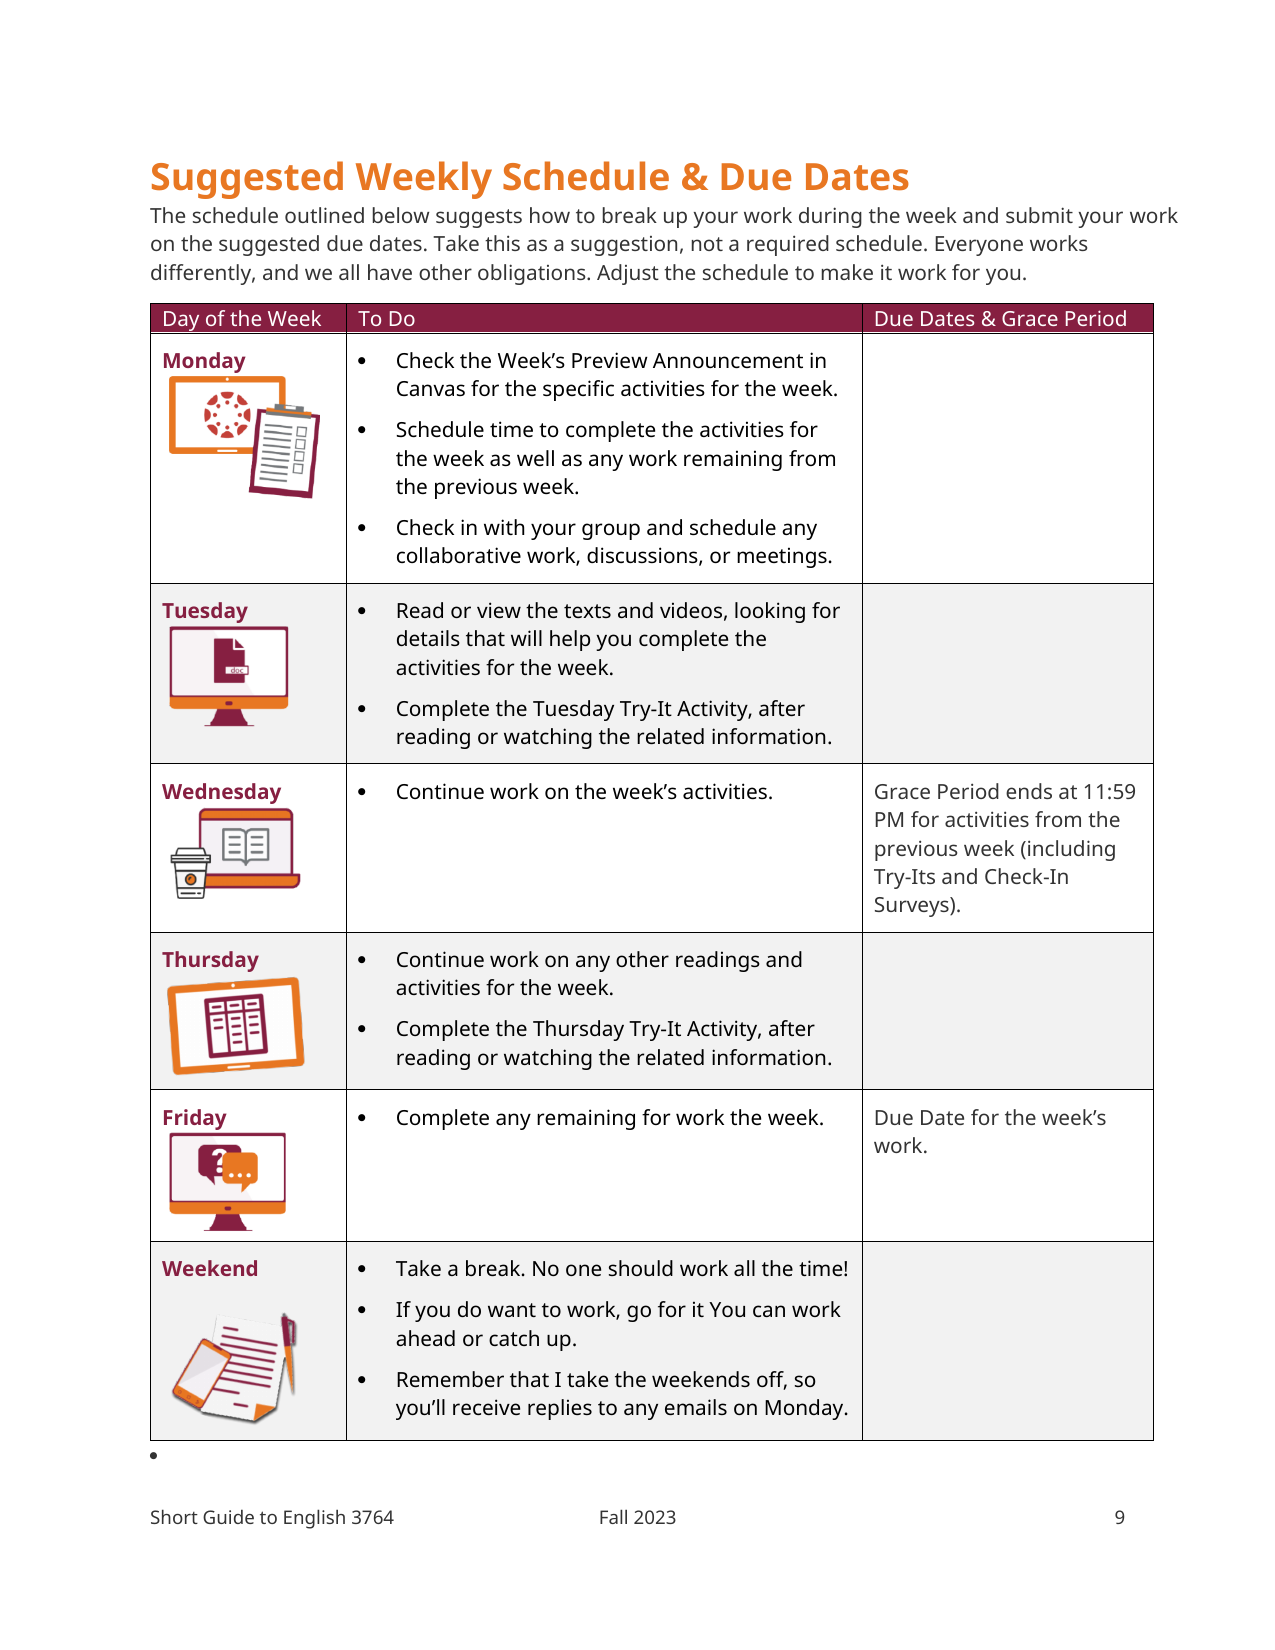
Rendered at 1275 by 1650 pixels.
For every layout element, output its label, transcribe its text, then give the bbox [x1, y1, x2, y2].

picture [167, 624, 289, 728]
table_header Day of the Week [151, 304, 346, 332]
table_cell Thursday [151, 933, 346, 1089]
table_cell Weekend [151, 1242, 346, 1440]
subtitle Suggested Weekly Schedule & Due Dates [150, 150, 1181, 201]
table_cell Continue work on any other readings and activities for the week. Complete the Thursday Try-It Activity, after reading or watching the related information. [347, 933, 862, 1089]
table_cell Take a break. No one should work all the time! If you do want to work, go for it You can work ahead or catch up. Remember that I take the weekends off, so you’ll receive replies to any emails on Monday. [347, 1242, 862, 1440]
picture [165, 1283, 319, 1439]
table_cell Complete any remaining for work the week. [347, 1090, 862, 1241]
table_cell [863, 584, 1153, 763]
table_cell Monday [151, 334, 346, 583]
picture [167, 374, 320, 501]
picture [167, 1131, 286, 1235]
table_cell Friday [151, 1090, 346, 1241]
table_cell Tuesday [151, 584, 346, 763]
table_header To Do [347, 304, 862, 332]
table_cell Check the Week’s Preview Announcement in Canvas for the specific activities for the week. Schedule time to complete the activities for the week as well as any work remaining from the previous week. Check in with your group and schedule any collaborative work, discussions, or meetings. [347, 334, 862, 583]
table_cell Continue work on the week’s activities. [347, 764, 862, 932]
table_cell Due Date for the week’s work. [863, 1090, 1153, 1241]
table_cell [863, 1242, 1153, 1440]
table_cell Read or view the texts and videos, looking for details that will help you complete the activities for the week. Complete the Tuesday Try-It Activity, after reading or watching the related information. [347, 584, 862, 763]
table_cell Wednesday [151, 764, 346, 932]
table_cell [863, 334, 1153, 583]
picture [165, 974, 308, 1080]
text The schedule outlined below suggests how to break up your work during the week and submit your work on the suggested due dates. Take this as a suggestion, not a required schedule. Everyone works differently, and we all have other obligations. Adjust the schedule to make it work for you. [150, 201, 1181, 286]
table_cell [863, 933, 1153, 1089]
picture [167, 805, 302, 899]
table_header Due Dates & Grace Period [863, 304, 1153, 332]
table_cell Grace Period ends at 11:59 PM for activities from the previous week (including Try-Its and Check-In Surveys). [863, 764, 1153, 932]
